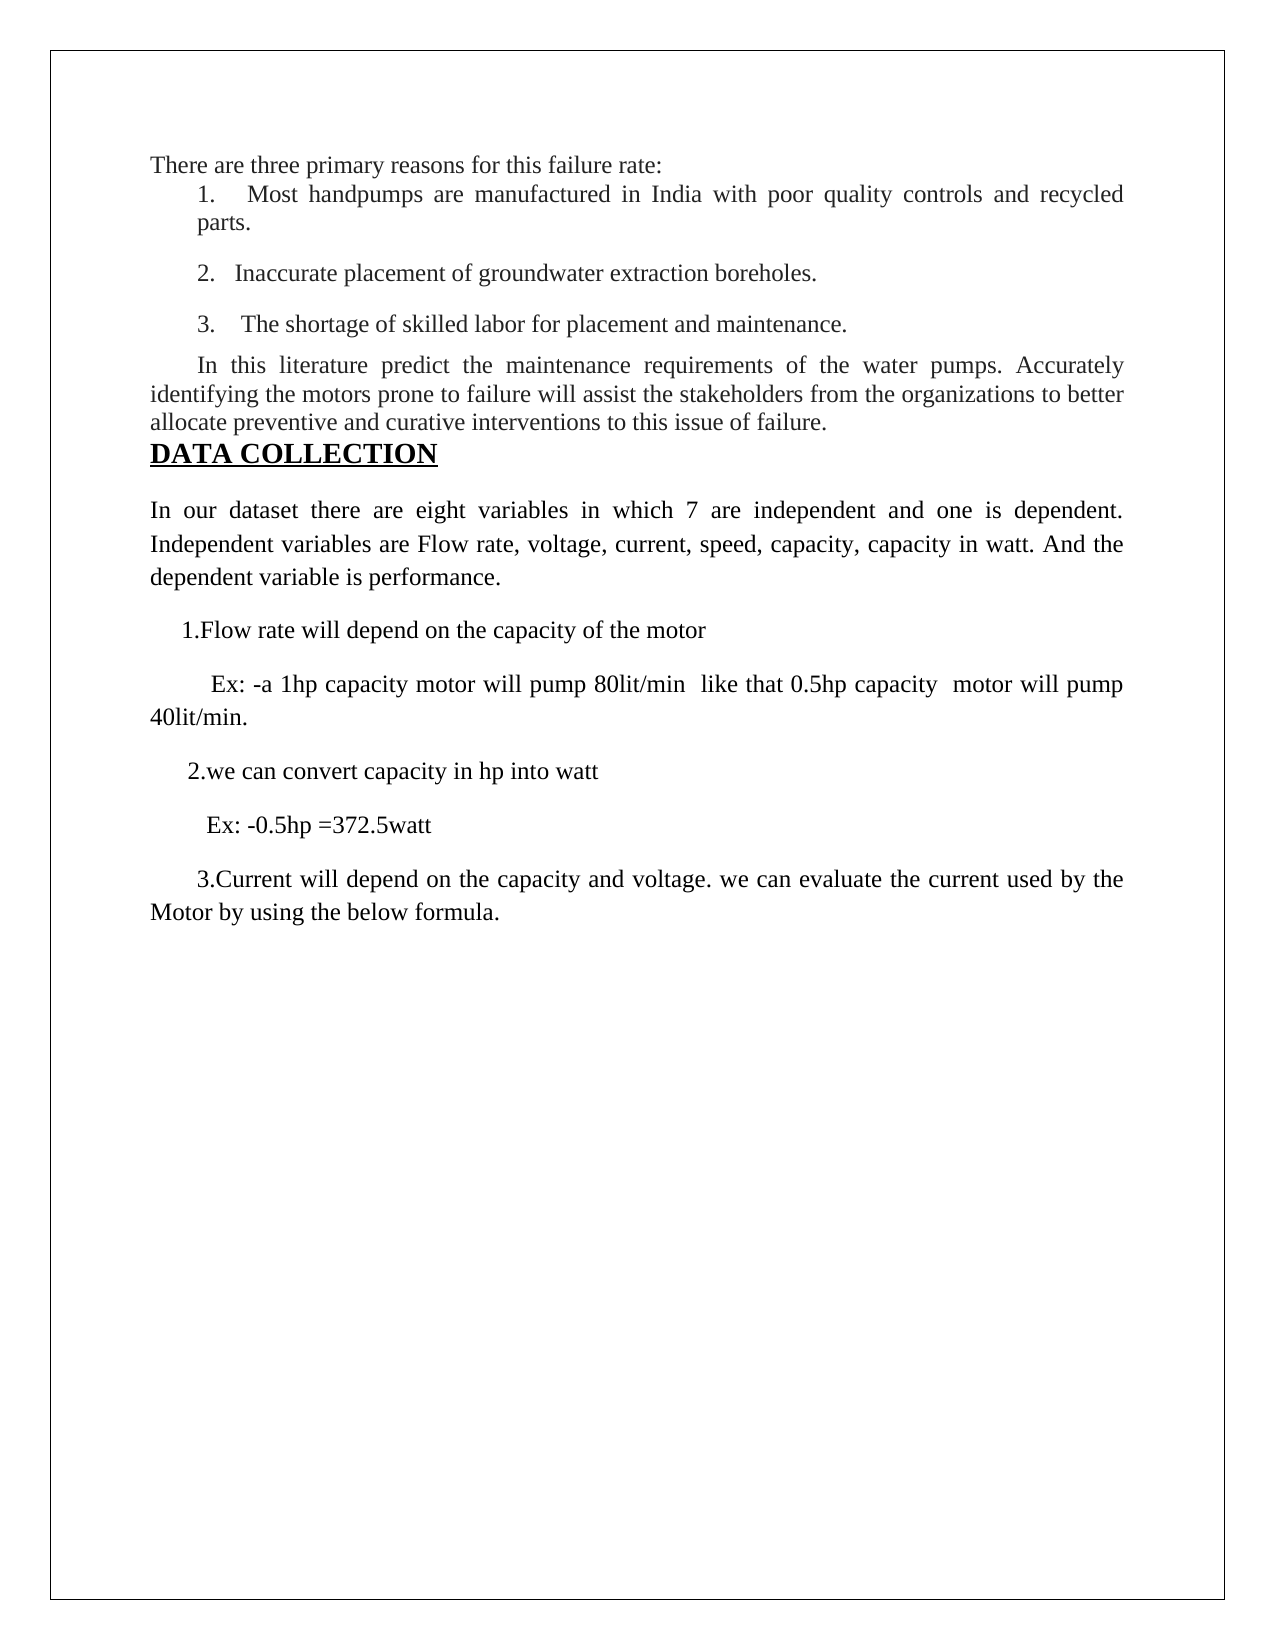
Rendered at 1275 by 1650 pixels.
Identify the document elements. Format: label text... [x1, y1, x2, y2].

text In our dataset there are eight variables in which 7 are independent and one is dependent. Independent variables are Flow rate, voltage, current, speed, capacity, capacity in watt. And the dependent variable is performance. [150, 496, 1125, 590]
text 3. The shortage of skilled labor for placement and maintenance. [197, 309, 1125, 337]
text 2. Inaccurate placement of groundwater extraction boreholes. [197, 258, 1125, 287]
text 2.we can convert capacity in hp into watt [150, 756, 1125, 785]
text There are three primary reasons for this failure rate: [150, 150, 1125, 179]
text In this literature predict the maintenance requirements of the water pumps. Accurately identifying the motors prone to failure will assist the stakeholders from the organizations to better allocate preventive and curative interventions to this issue of failure. [150, 350, 1125, 436]
text 1. Most handpumps are manufactured in India with poor quality controls and recycled parts. [197, 179, 1125, 236]
text Ex: -0.5hp =372.5watt [150, 810, 1125, 839]
text DATA COLLECTION [150, 436, 1125, 470]
text 1.Flow rate will depend on the capacity of the motor [150, 616, 1125, 644]
text Ex: -a 1hp capacity motor will pump 80lit/min like that 0.5hp capacity motor will pump 40lit/min. [150, 669, 1125, 731]
text 3.Current will depend on the capacity and voltage. we can evaluate the current used by the Motor by using the below formula. [150, 864, 1125, 926]
